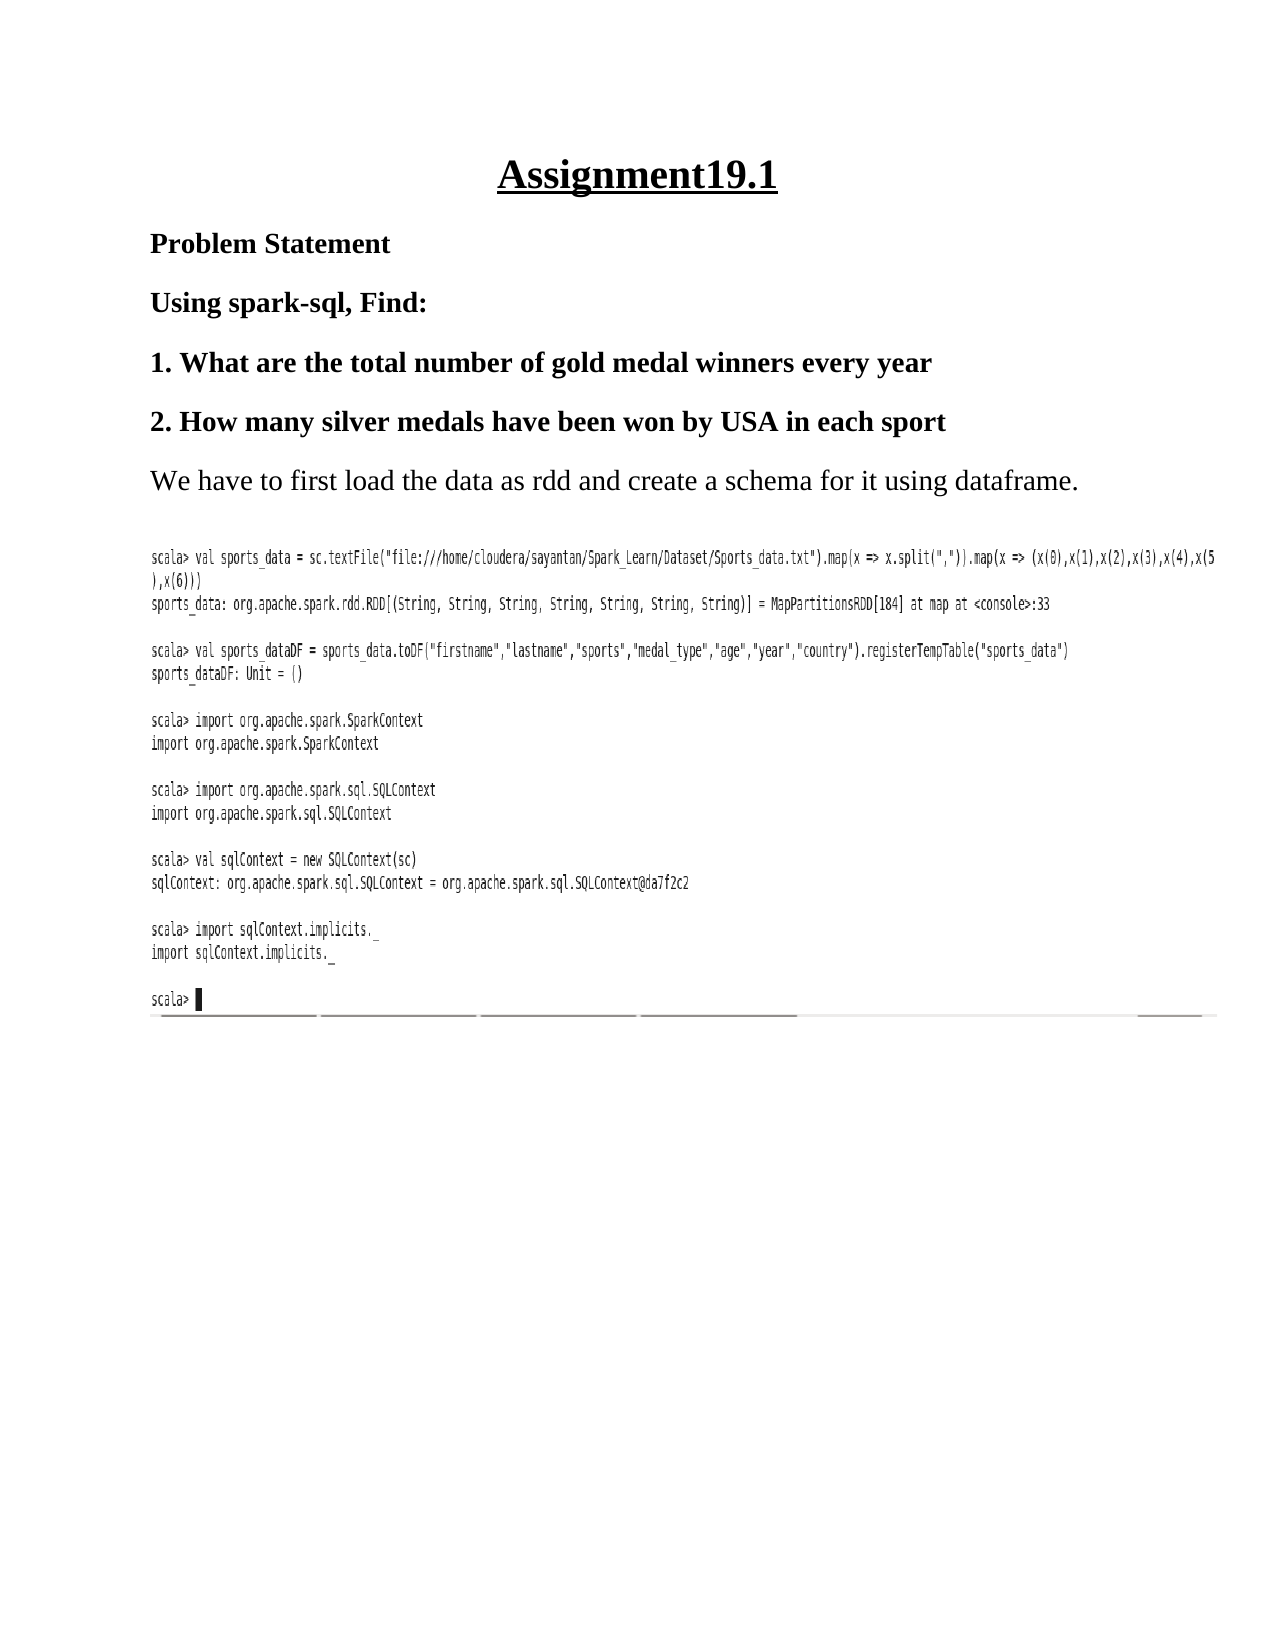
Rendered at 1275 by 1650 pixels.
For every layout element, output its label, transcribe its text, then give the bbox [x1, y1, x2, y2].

text We have to first load the data as rdd and create a schema for it using dataframe. [150, 463, 1125, 497]
text 1. What are the total number of gold medal winners every year [150, 345, 1125, 378]
text Assignment19.1 [150, 150, 1125, 198]
text 2. How many silver medals have been won by USA in each sport [150, 404, 1125, 438]
text Problem Statement [150, 226, 1125, 259]
picture [150, 522, 1218, 1017]
text Using spark-sql, Find: [150, 285, 1125, 319]
